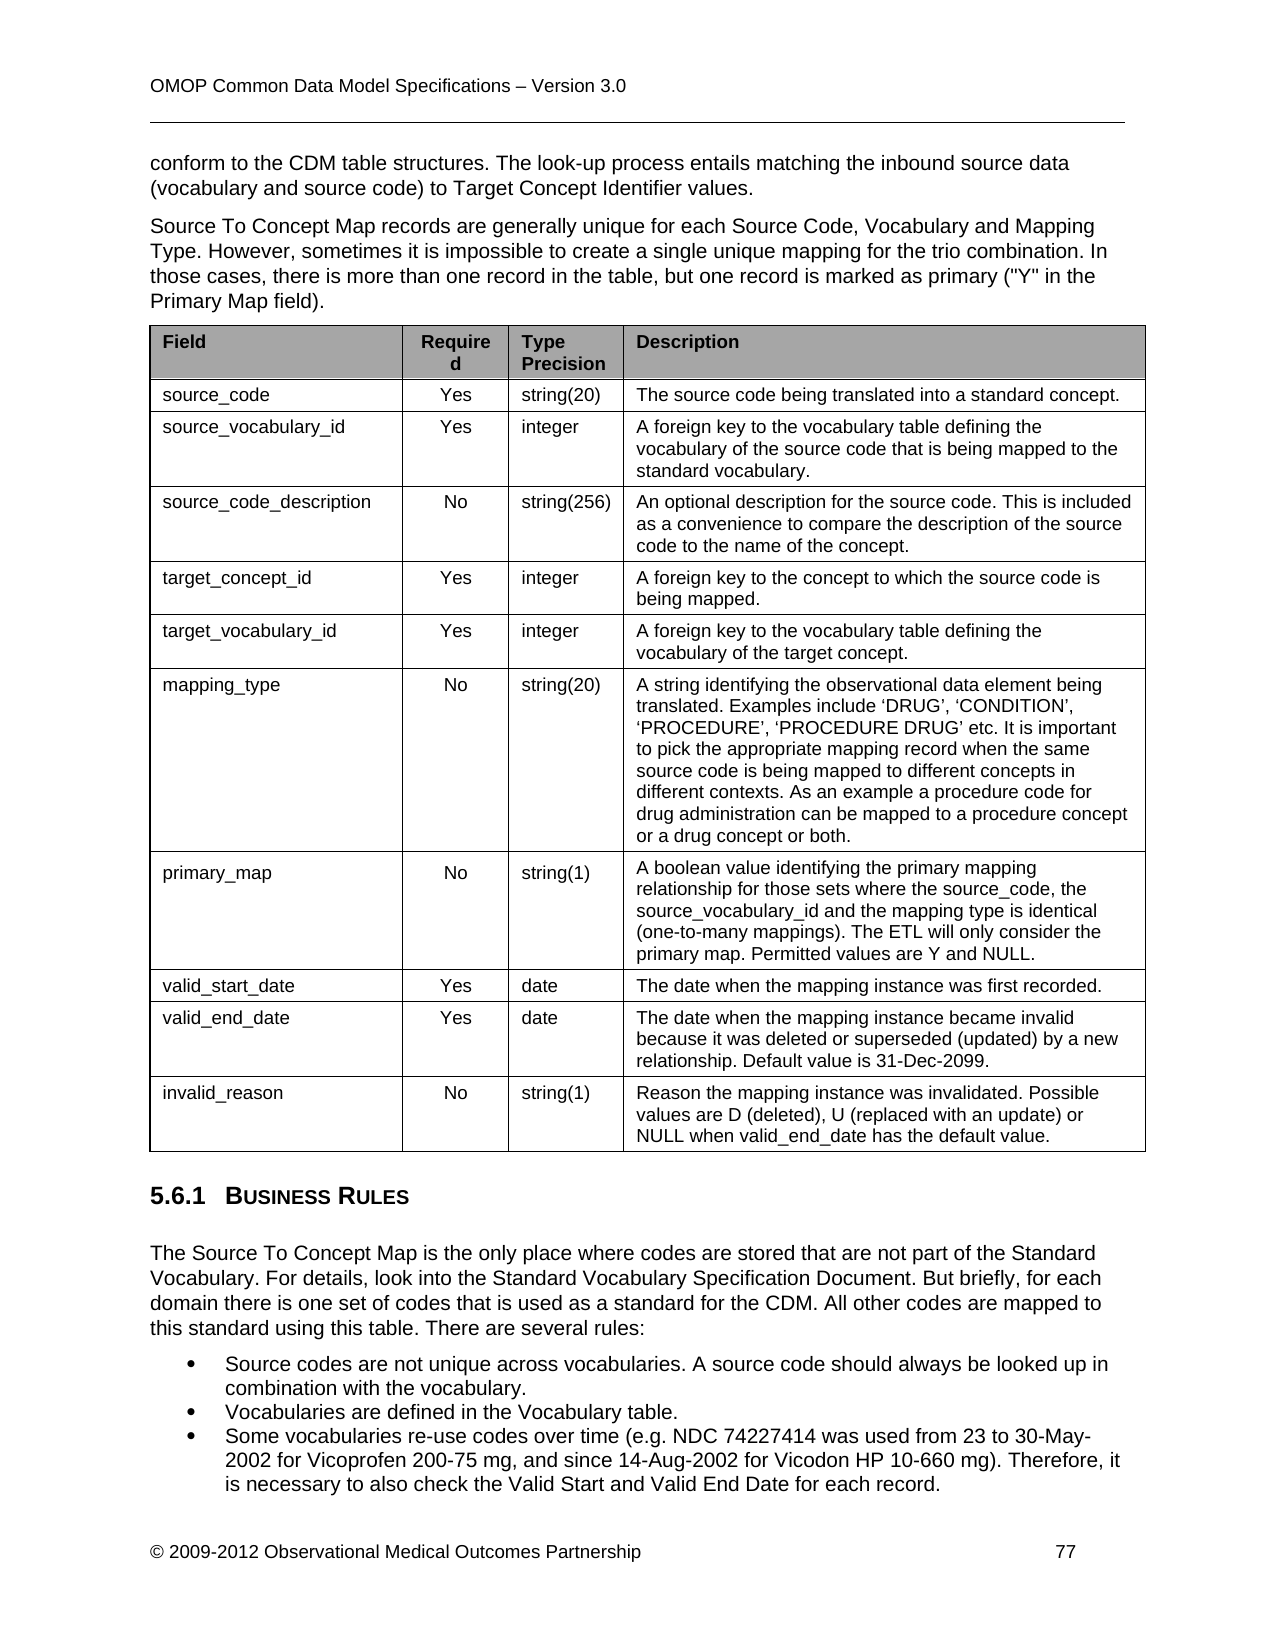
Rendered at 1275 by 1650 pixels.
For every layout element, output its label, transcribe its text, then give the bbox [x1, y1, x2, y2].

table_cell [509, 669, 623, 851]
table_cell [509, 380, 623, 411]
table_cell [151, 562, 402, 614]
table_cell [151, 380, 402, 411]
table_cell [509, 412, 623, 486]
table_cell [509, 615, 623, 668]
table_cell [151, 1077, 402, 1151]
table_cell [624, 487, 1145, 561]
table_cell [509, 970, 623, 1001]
list Vocabularies are defined in the Vocabulary table. [187, 1400, 1125, 1424]
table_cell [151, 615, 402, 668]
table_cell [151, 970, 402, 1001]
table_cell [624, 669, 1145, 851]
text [150, 150, 1124, 200]
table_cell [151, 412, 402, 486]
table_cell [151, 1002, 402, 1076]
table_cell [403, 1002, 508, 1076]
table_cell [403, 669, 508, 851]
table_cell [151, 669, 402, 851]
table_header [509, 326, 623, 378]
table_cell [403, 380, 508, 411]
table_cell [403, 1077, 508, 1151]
list Some vocabularies re-use codes over time (e.g. NDC 74227414 was used from 23 to 30-May-2002 for Vicoprofen 200-75 mg, and since 14-Aug-2002 for Vicodon HP 10-660 mg). Therefore, it is necessary to also check the Valid Start and Valid End Date for each record. [187, 1424, 1125, 1496]
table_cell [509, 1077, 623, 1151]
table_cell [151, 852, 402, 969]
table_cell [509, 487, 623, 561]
text Source To Concept Map records are generally unique for each Source Code, Vocabulary and Mapping Type. However, sometimes it is impossible to create a single unique mapping for the trio combination. In those cases, there is more than one record in the table, but one record is marked as primary ("Y" in the Primary Map field). [150, 212, 1124, 312]
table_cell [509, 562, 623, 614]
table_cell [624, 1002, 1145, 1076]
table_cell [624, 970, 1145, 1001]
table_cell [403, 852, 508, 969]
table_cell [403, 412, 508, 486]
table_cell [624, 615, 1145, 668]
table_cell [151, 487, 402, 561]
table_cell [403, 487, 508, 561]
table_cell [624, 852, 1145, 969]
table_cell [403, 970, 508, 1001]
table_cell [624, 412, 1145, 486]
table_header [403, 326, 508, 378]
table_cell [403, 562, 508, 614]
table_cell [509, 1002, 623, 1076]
list Source codes are not unique across vocabularies. A source code should always be looked up in combination with the vocabulary. [187, 1352, 1125, 1400]
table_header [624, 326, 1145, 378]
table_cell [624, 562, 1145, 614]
subtitle Business Rules [150, 1181, 1125, 1211]
text The Source To Concept Map is the only place where codes are stored that are not part of the Standard Vocabulary. For details, look into the Standard Vocabulary Specification Document. But briefly, for each domain there is one set of codes that is used as a standard for the CDM. All other codes are mapped to this standard using this table. There are several rules: [150, 1240, 1125, 1340]
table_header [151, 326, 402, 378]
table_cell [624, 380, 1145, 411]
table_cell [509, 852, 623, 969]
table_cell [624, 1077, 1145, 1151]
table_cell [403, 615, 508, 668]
